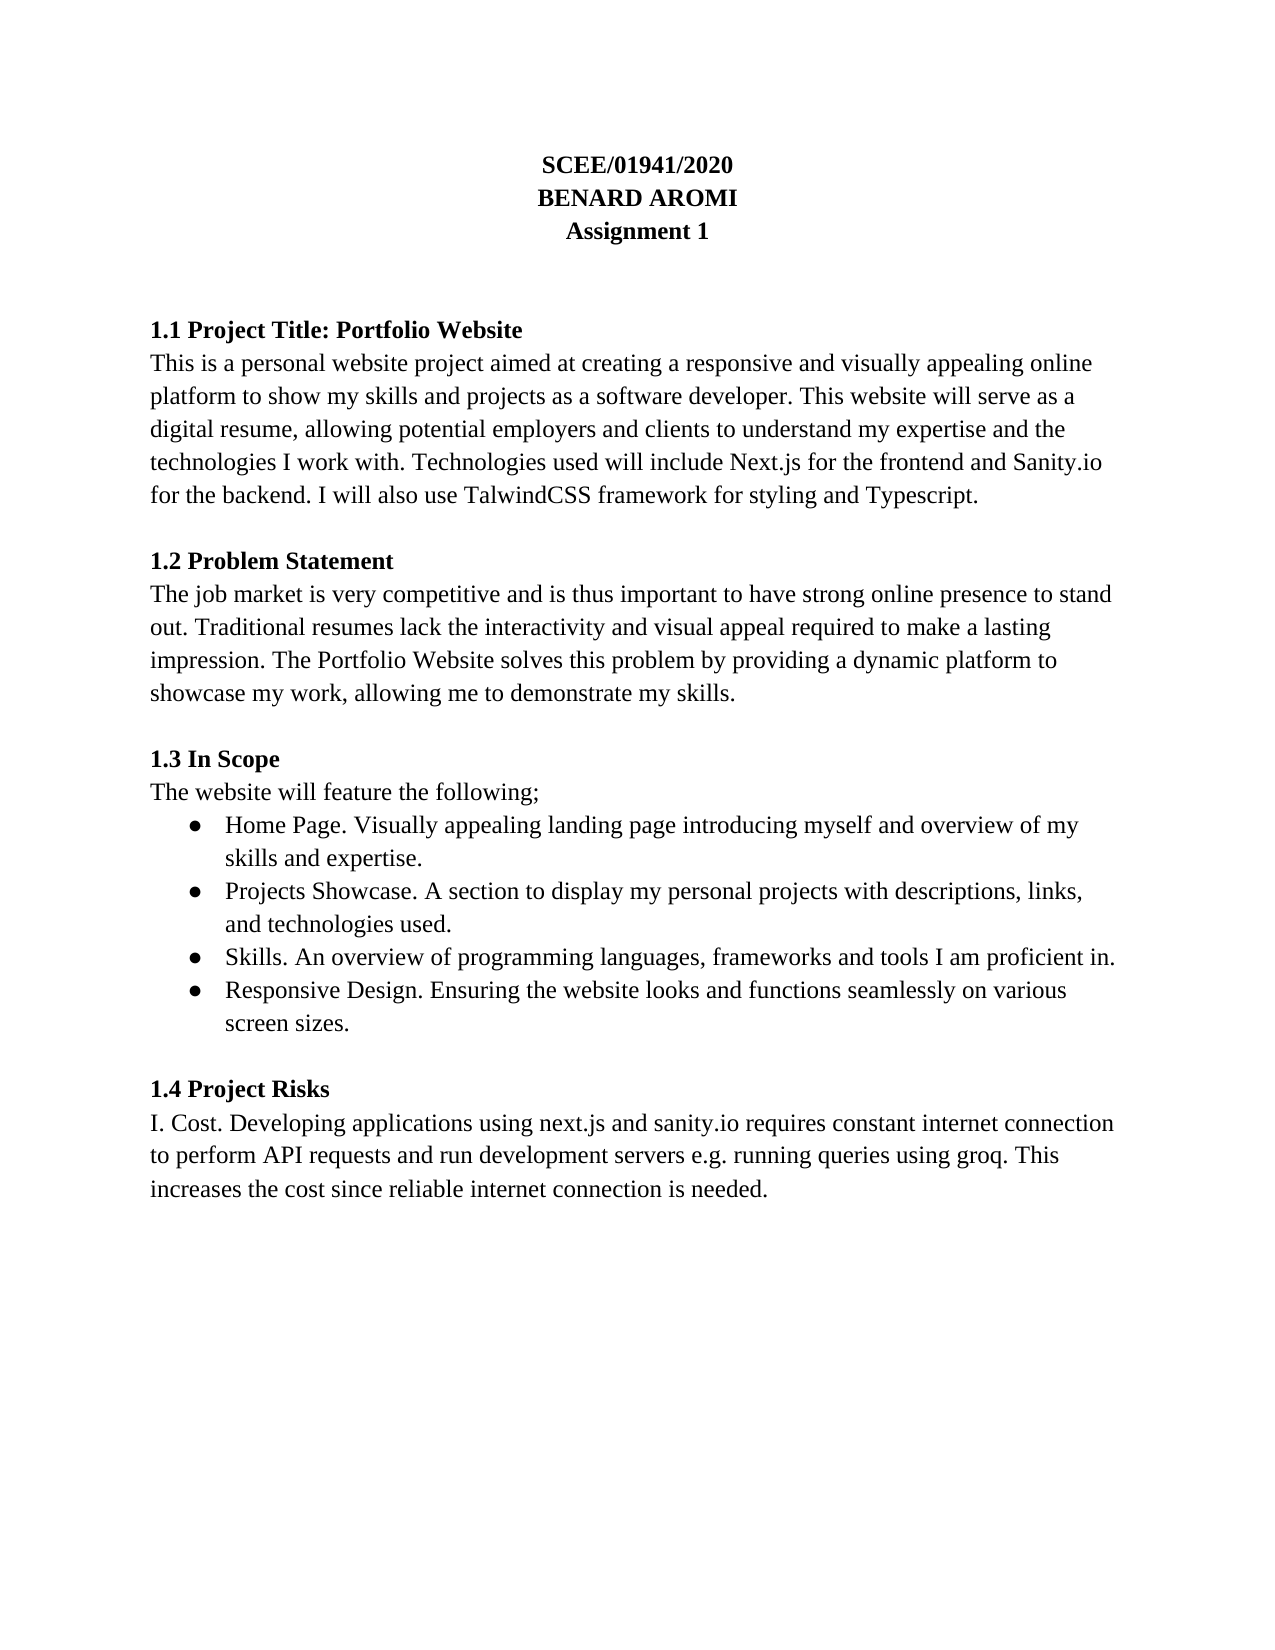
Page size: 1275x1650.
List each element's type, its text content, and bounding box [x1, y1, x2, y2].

text 1.3 In Scope [150, 744, 1125, 773]
text This is a personal website project aimed at creating a responsive and visually appealing online platform to show my skills and projects as a software developer. This website will serve as a digital resume, allowing potential employers and clients to understand my expertise and the technologies I work with. Technologies used will include Next.js for the frontend and Sanity.io for the backend. I will also use TalwindCSS framework for styling and Typescript. [150, 348, 1125, 509]
text The website will feature the following; [150, 777, 1125, 806]
text I. Cost. Developing applications using next.js and sanity.io requires constant internet connection to perform API requests and run development servers e.g. running queries using groq. This increases the cost since reliable internet connection is needed. [150, 1108, 1125, 1202]
text The job market is very competitive and is thus important to have strong online presence to stand out. Traditional resumes lack the interactivity and visual appeal required to make a lasting impression. The Portfolio Website solves this problem by providing a dynamic platform to showcase my work, allowing me to demonstrate my skills. [150, 579, 1125, 707]
list Home Page. Visually appealing landing page introducing myself and overview of my skills and expertise. [187, 810, 1125, 872]
list Responsive Design. Ensuring the website looks and functions seamlessly on various screen sizes. [187, 976, 1125, 1037]
text 1.2 Problem Statement [150, 546, 1125, 575]
text 1.1 Project Title: Portfolio Website [150, 315, 1125, 344]
list Skills. An overview of programming languages, frameworks and tools I am proficient in. [187, 942, 1125, 971]
text BENARD AROMI [150, 183, 1125, 212]
list Projects Showcase. A section to display my personal projects with descriptions, links, and technologies used. [187, 876, 1125, 938]
text 1.4 Project Risks [150, 1074, 1125, 1103]
text Assignment 1 [150, 216, 1125, 245]
text SCEE/01941/2020 [150, 150, 1125, 179]
